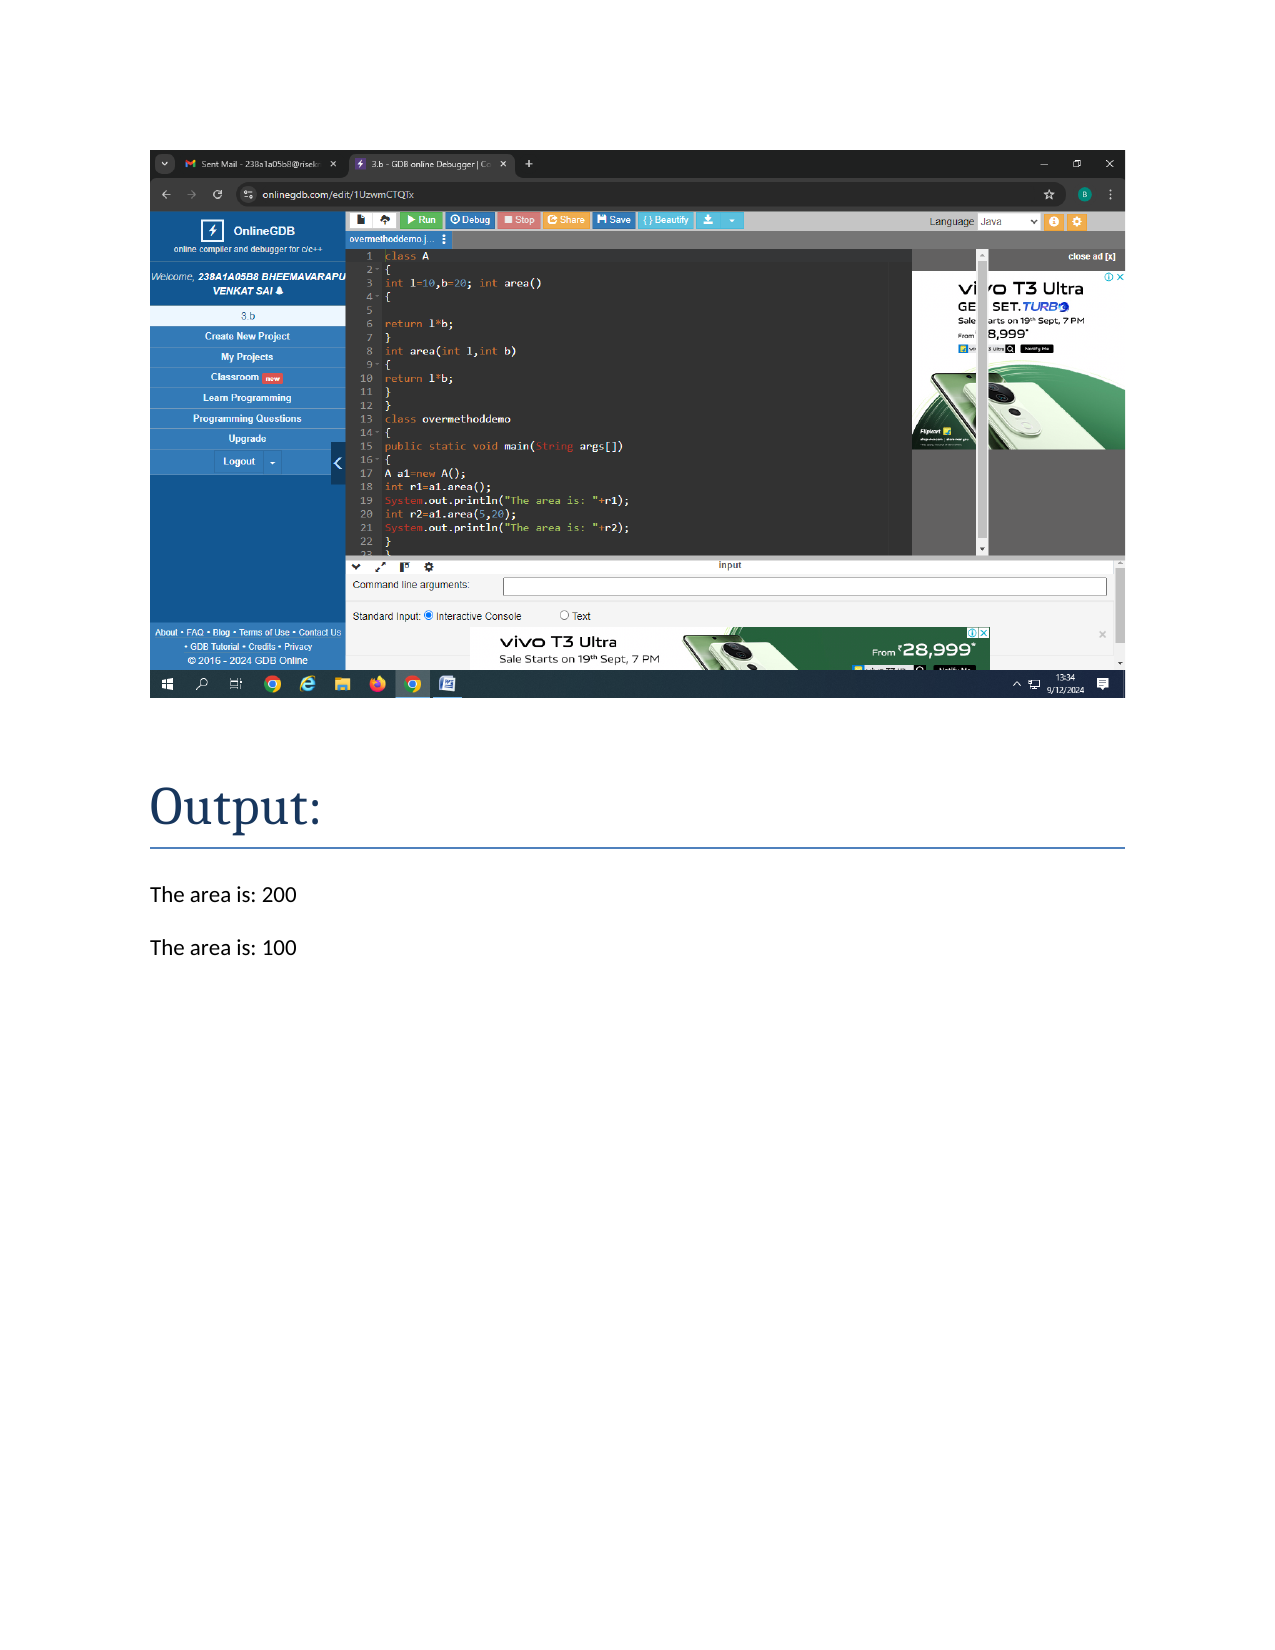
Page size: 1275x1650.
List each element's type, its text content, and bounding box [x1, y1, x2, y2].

text The area is: 100 [150, 933, 1125, 961]
text The area is: 200 [150, 880, 1125, 908]
picture [150, 150, 1125, 698]
title Output: [150, 776, 1125, 847]
